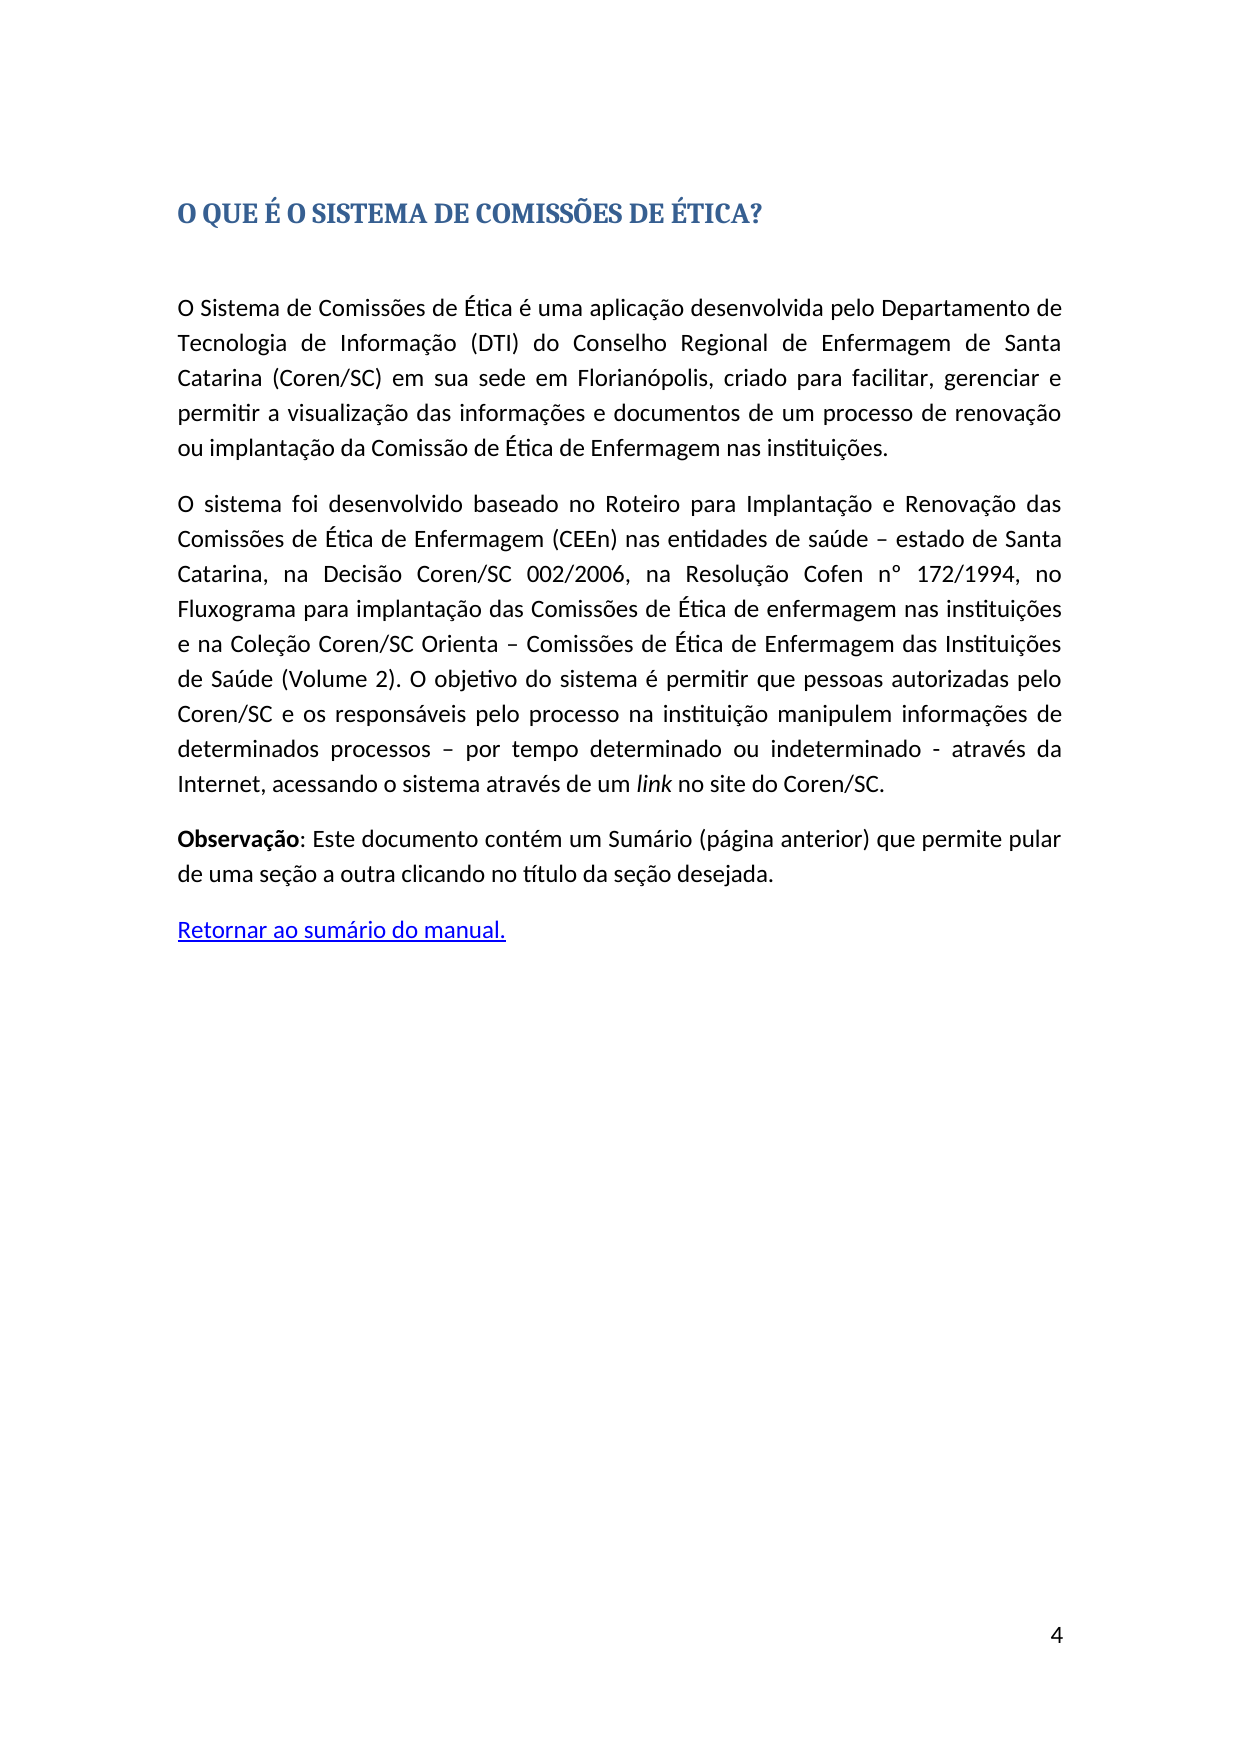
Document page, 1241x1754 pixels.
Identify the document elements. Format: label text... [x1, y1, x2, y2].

text O Sistema de Comissões de Ética é uma aplicação desenvolvida pelo Departamento de Tecnologia de Informação (DTI) do Conselho Regional de Enfermagem de Santa Catarina (Coren/SC) em sua sede em Florianópolis, criado para facilitar, gerenciar e permitir a visualização das informações e documentos de um processo de renovação ou implantação da Comissão de Ética de Enfermagem nas instituições. [177, 292, 1063, 462]
text Retornar ao sumário do manual. [177, 914, 1063, 945]
text O sistema foi desenvolvido baseado no Roteiro para Implantação e Renovação das Comissões de Ética de Enfermagem (CEEn) nas entidades de saúde – estado de Santa Catarina, na Decisão Coren/SC 002/2006, na Resolução Cofen nº 172/1994, no Fluxograma para implantação das Comissões de Ética de enfermagem nas instituições e na Coleção Coren/SC Orienta – Comissões de Ética de Enfermagem das Instituições de Saúde (Volume 2). O objetivo do sistema é permitir que pessoas autorizadas pelo Coren/SC e os responsáveis pelo processo na instituição manipulem informações de determinados processos – por tempo determinado ou indeterminado - através da Internet, acessando o sistema através de um link no site do Coren/SC. [177, 488, 1063, 798]
text Observação: Este documento contém um Sumário (página anterior) que permite pular de uma seção a outra clicando no título da seção desejada. [177, 824, 1063, 889]
subtitle O QUE É O SISTEMA DE COMISSÕES DE ÉTICA? [177, 198, 1063, 231]
